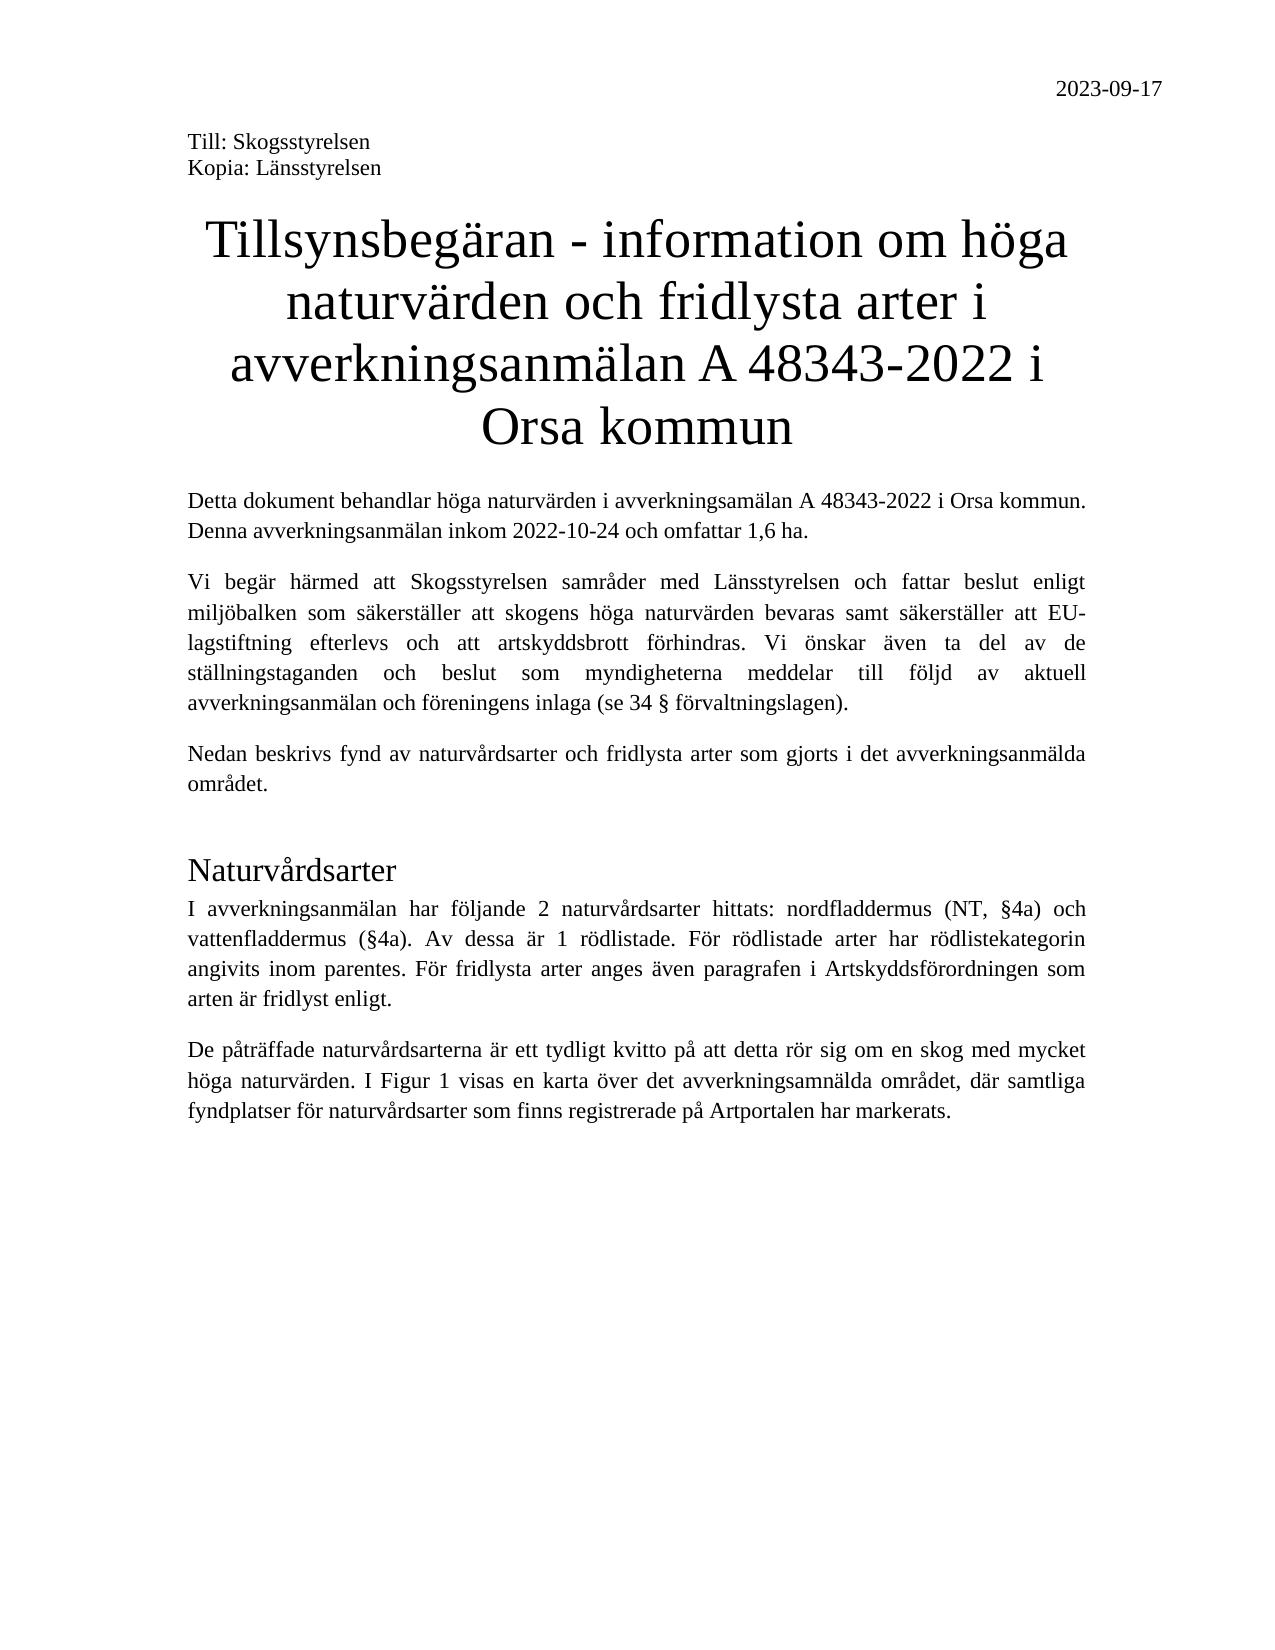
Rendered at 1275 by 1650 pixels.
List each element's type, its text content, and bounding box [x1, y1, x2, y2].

text I avverkningsanmälan har följande 2 naturvårdsarter hittats: nordfladdermus (NT, §4a) och vattenfladdermus (§4a). Av dessa är 1 rödlistade. För rödlistade arter har rödlistekategorin angivits inom parentes. För fridlysta arter anges även paragrafen i Artskyddsförordningen som arten är fridlyst enligt. [187, 895, 1087, 1012]
title Tillsynsbegäran - information om höga naturvärden och fridlysta arter i avverkningsanmälan A 48343-2022 i Orsa kommun [187, 207, 1087, 456]
text Vi begär härmed att Skogsstyrelsen samråder med Länsstyrelsen och fattar beslut enligt miljöbalken som säkerställer att skogens höga naturvärden bevaras samt säkerställer att EU-lagstiftning efterlevs och att artskyddsbrott förhindras. Vi önskar även ta del av de ställningstaganden och beslut som myndigheterna meddelar till följd av aktuell avverkningsanmälan och föreningens inlaga (se 34 § förvaltningslagen). [187, 568, 1087, 716]
text Nedan beskrivs fynd av naturvårdsarter och fridlysta arter som gjorts i det avverkningsanmälda området. [187, 740, 1087, 797]
text De påträffade naturvårdsarterna är ett tydligt kvitto på att detta rör sig om en skog med mycket höga naturvärden. I Figur 1 visas en karta över det avverkningsamnälda området, där samtliga fyndplatser för naturvårdsarter som finns registrerade på Artportalen har markerats. [187, 1036, 1087, 1123]
subtitle Naturvårdsarter [187, 851, 1087, 889]
text Detta dokument behandlar höga naturvärden i avverkningsamälan A 48343-2022 i Orsa kommun. Denna avverkningsanmälan inkom 2022-10-24 och omfattar 1,6 ha. [187, 487, 1087, 544]
